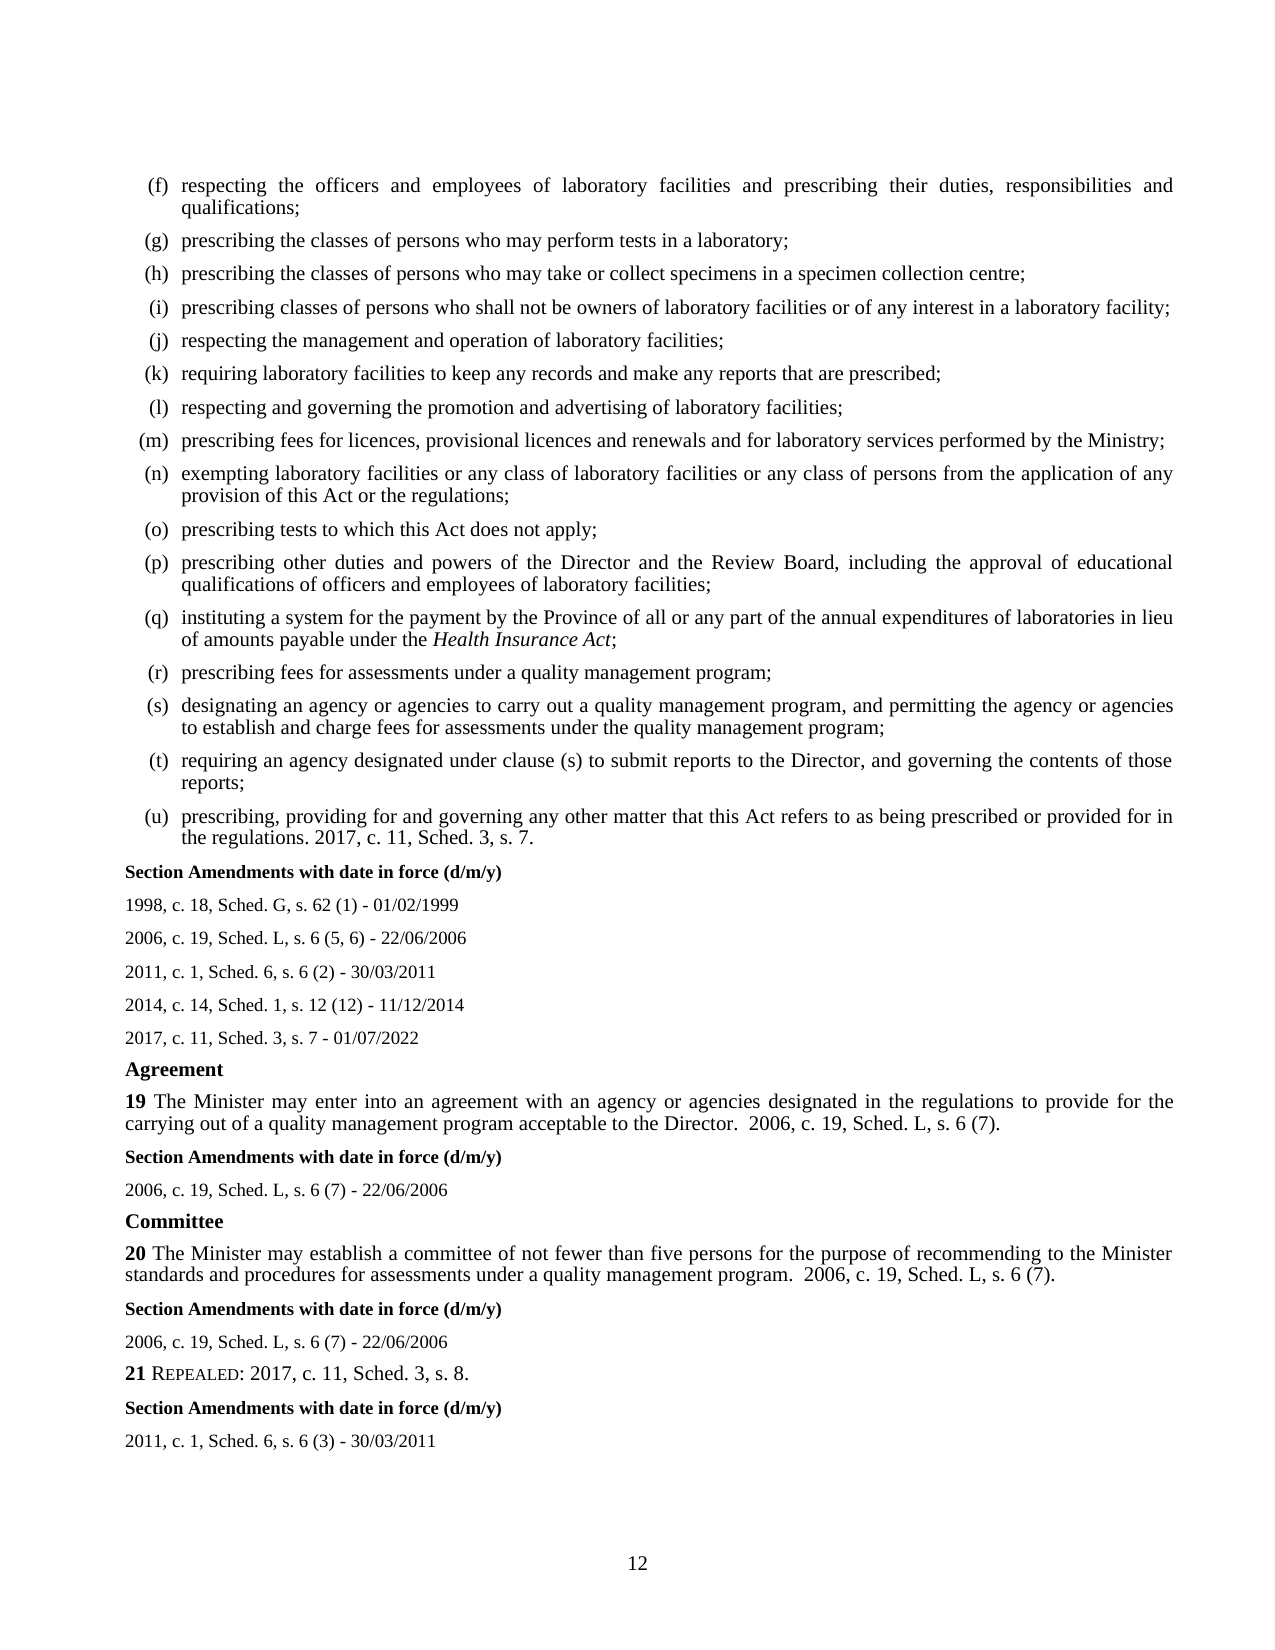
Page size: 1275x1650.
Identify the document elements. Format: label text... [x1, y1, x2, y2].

text 2011, c. 1, Sched. 6, s. 6 (2) - 30/03/2011 [125, 961, 1175, 982]
text (u) prescribing, providing for and governing any other matter that this Act refers to as being prescribed or provided for in the regulations. 2017, c. 11, Sched. 3, s. 7. [125, 806, 1175, 849]
text 20 The Minister may establish a committee of not fewer than five persons for the purpose of recommending to the Minister standards and procedures for assessments under a quality management program. 2006, c. 19, Sched. L, s. 6 (7). [125, 1243, 1175, 1286]
text (l) respecting and governing the promotion and advertising of laboratory facilities; [125, 397, 1175, 418]
text 2006, c. 19, Sched. L, s. 6 (5, 6) - 22/06/2006 [125, 927, 1175, 949]
text (q) instituting a system for the payment by the Province of all or any part of the annual expenditures of laboratories in lieu of amounts payable under the Health Insurance Act; [125, 607, 1175, 651]
text Committee [125, 1213, 1175, 1232]
text 1998, c. 18, Sched. G, s. 62 (1) - 01/02/1999 [125, 894, 1175, 916]
text (j) respecting the management and operation of laboratory facilities; [125, 330, 1175, 352]
text 2011, c. 1, Sched. 6, s. 6 (3) - 30/03/2011 [125, 1430, 1175, 1452]
text Section Amendments with date in force (d/m/y) [125, 1397, 1175, 1418]
text (i) prescribing classes of persons who shall not be owners of laboratory facilities or of any interest in a laboratory facility; [125, 297, 1175, 318]
text (n) exempting laboratory facilities or any class of laboratory facilities or any class of persons from the application of any provision of this Act or the regulations; [125, 463, 1175, 507]
text (r) prescribing fees for assessments under a quality management program; [125, 662, 1175, 684]
text (t) requiring an agency designated under clause (s) to submit reports to the Director, and governing the contents of those reports; [125, 751, 1175, 794]
text (h) prescribing the classes of persons who may take or collect specimens in a specimen collection centre; [125, 263, 1175, 285]
text Section Amendments with date in force (d/m/y) [125, 1146, 1175, 1168]
text 2006, c. 19, Sched. L, s. 6 (7) - 22/06/2006 [125, 1179, 1175, 1201]
text (o) prescribing tests to which this Act does not apply; [125, 518, 1175, 540]
text (m) prescribing fees for licences, provisional licences and renewals and for laboratory services performed by the Ministry; [125, 430, 1175, 452]
text (s) designating an agency or agencies to carry out a quality management program, and permitting the agency or agencies to establish and charge fees for assessments under the quality management program; [125, 695, 1175, 739]
text Section Amendments with date in force (d/m/y) [125, 861, 1175, 882]
text Agreement [125, 1062, 1175, 1080]
text Section Amendments with date in force (d/m/y) [125, 1298, 1175, 1319]
text 19 The Minister may enter into an agreement with an agency or agencies designated in the regulations to provide for the carrying out of a quality management program acceptable to the Director. 2006, c. 19, Sched. L, s. 6 (7). [125, 1091, 1175, 1134]
text (f) respecting the officers and employees of laboratory facilities and prescribing their duties, responsibilities and qualifications; [125, 175, 1175, 218]
text (p) prescribing other duties and powers of the Director and the Review Board, including the approval of educational qualifications of officers and employees of laboratory facilities; [125, 552, 1175, 595]
text 2006, c. 19, Sched. L, s. 6 (7) - 22/06/2006 [125, 1331, 1175, 1353]
text (g) prescribing the classes of persons who may perform tests in a laboratory; [125, 230, 1175, 252]
text 2017, c. 11, Sched. 3, s. 7 - 01/07/2022 [125, 1027, 1175, 1049]
text 21 Repealed: 2017, c. 11, Sched. 3, s. 8. [125, 1363, 1175, 1385]
text (k) requiring laboratory facilities to keep any records and make any reports that are prescribed; [125, 363, 1175, 385]
text 2014, c. 14, Sched. 1, s. 12 (12) - 11/12/2014 [125, 994, 1175, 1016]
